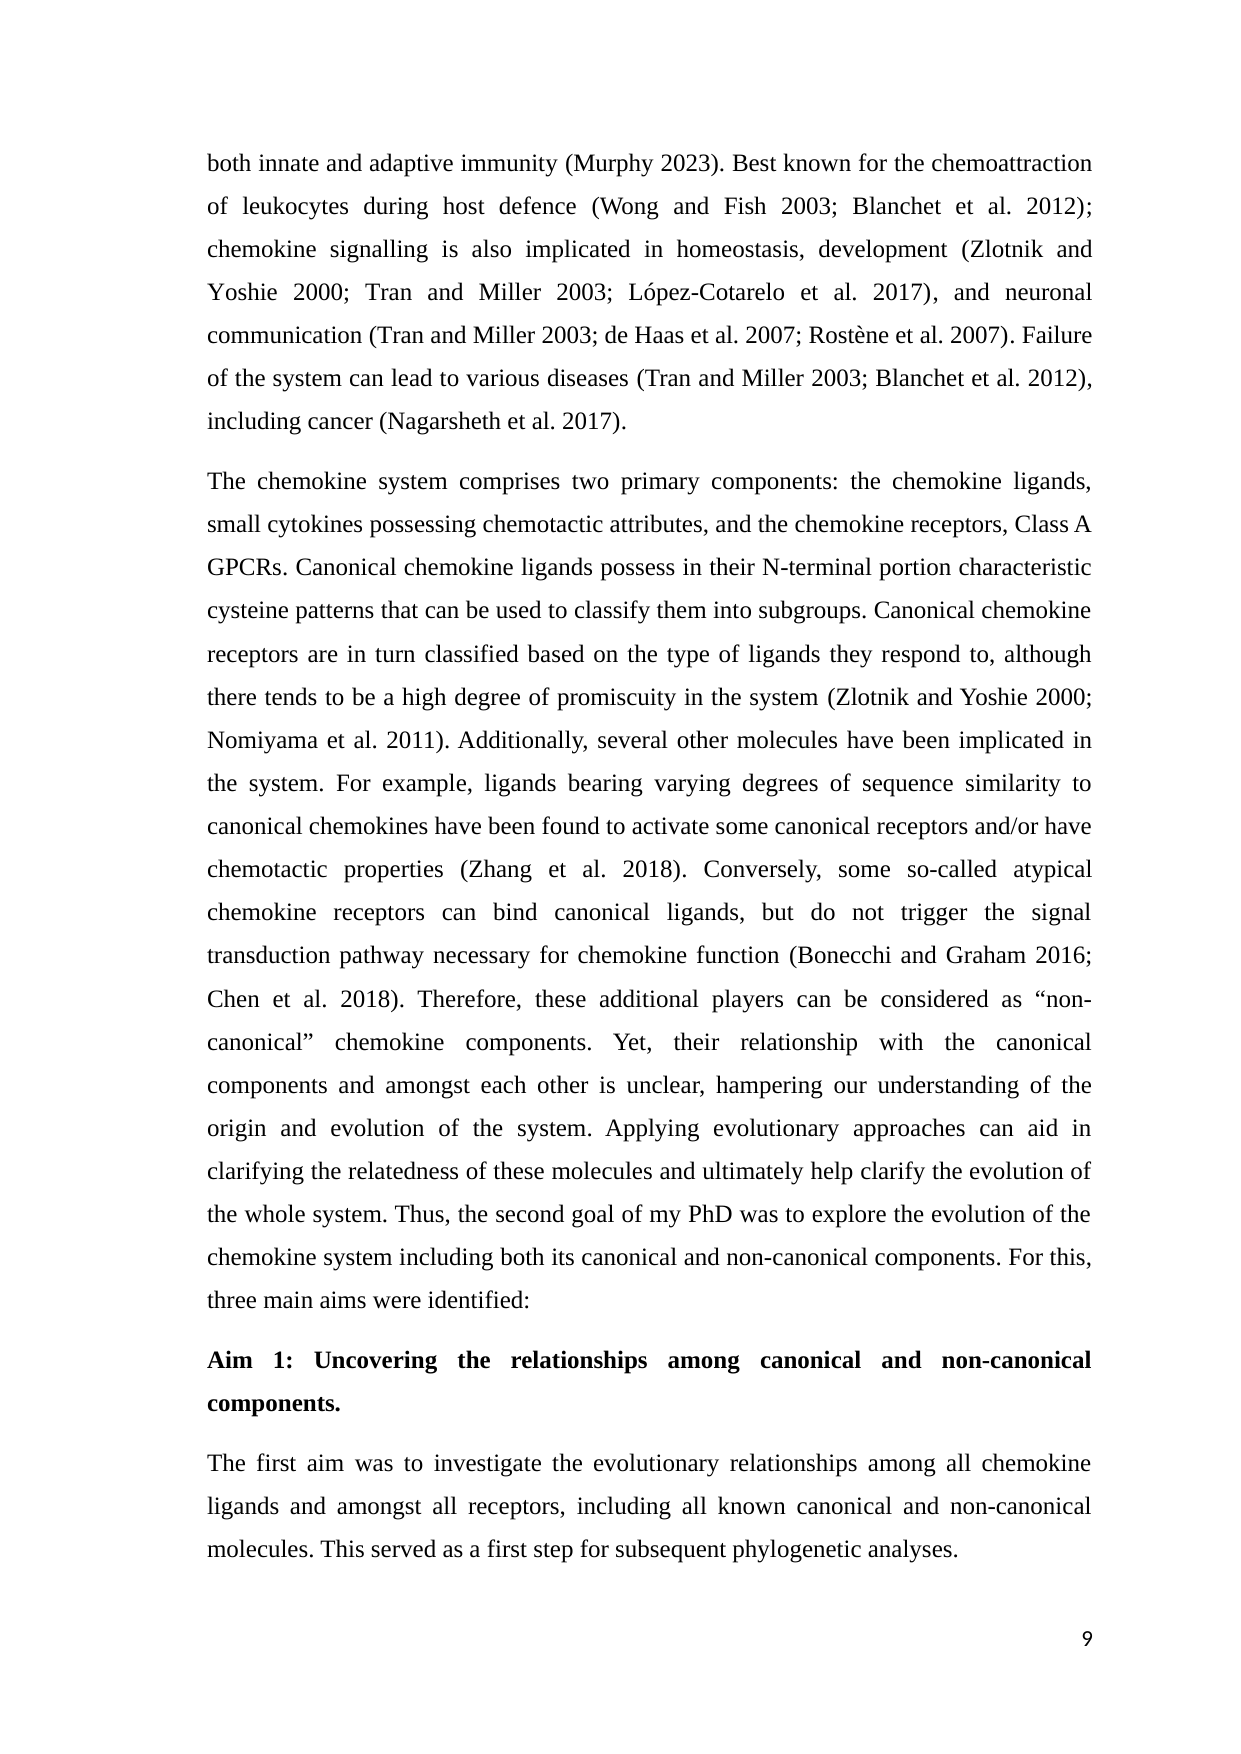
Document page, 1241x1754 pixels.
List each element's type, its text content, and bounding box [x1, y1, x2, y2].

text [207, 148, 1092, 435]
text The chemokine system comprises two primary components: the chemokine ligands, small cytokines possessing chemotactic attributes, and the chemokine receptors, Class A GPCRs. Canonical chemokine ligands possess in their N-terminal portion characteristic cysteine patterns that can be used to classify them into subgroups. Canonical chemokine receptors are in turn classified based on the type of ligands they respond to, although there tends to be a high degree of promiscuity in the system (Zlotnik and Yoshie 2000; Nomiyama et al. 2011). Additionally, several other molecules have been implicated in the system. For example, ligands bearing varying degrees of sequence similarity to canonical chemokines have been found to activate some canonical receptors and/or have chemotactic properties (Zhang et al. 2018). Conversely, some so-called atypical chemokine receptors can bind canonical ligands, but do not trigger the signal transduction pathway necessary for chemokine function (Bonecchi and Graham 2016; Chen et al. 2018). Therefore, these additional players can be considered as “non-canonical” chemokine components. Yet, their relationship with the canonical components and amongst each other is unclear, hampering our understanding of the origin and evolution of the system. Applying evolutionary approaches can aid in clarifying the relatedness of these molecules and ultimately help clarify the evolution of the whole system. Thus, the second goal of my PhD was to explore the evolution of the chemokine system including both its canonical and non-canonical components. For this, three main aims were identified: [207, 466, 1092, 1314]
text Aim 1: Uncovering the relationships among canonical and non-canonical components. [207, 1345, 1092, 1417]
text The first aim was to investigate the evolutionary relationships among all chemokine ligands and amongst all receptors, including all known canonical and non-canonical molecules. This served as a first step for subsequent phylogenetic analyses. [207, 1448, 1092, 1563]
